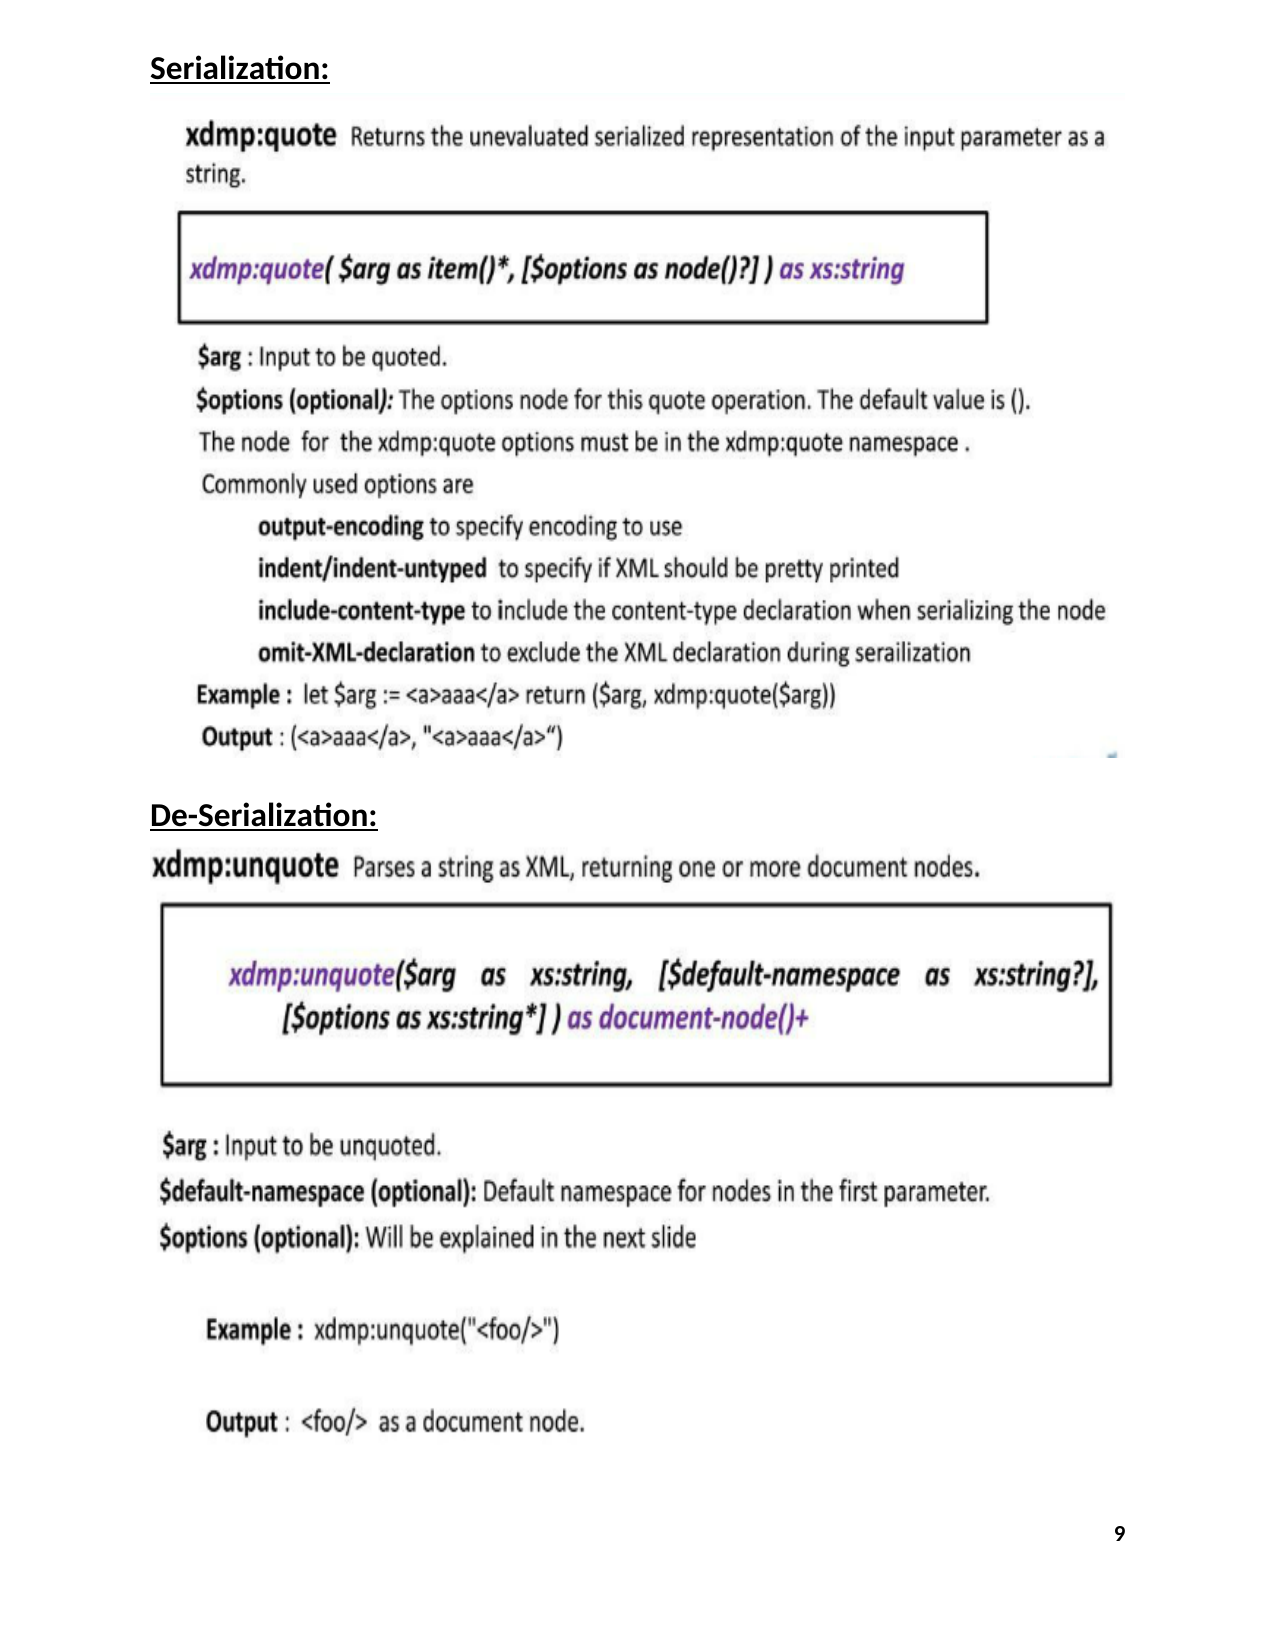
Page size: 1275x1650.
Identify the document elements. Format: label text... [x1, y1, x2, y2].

text De-Serialization: [150, 794, 1125, 835]
text Serialization: [150, 47, 1125, 88]
picture [150, 93, 1125, 758]
picture [150, 840, 1124, 1446]
